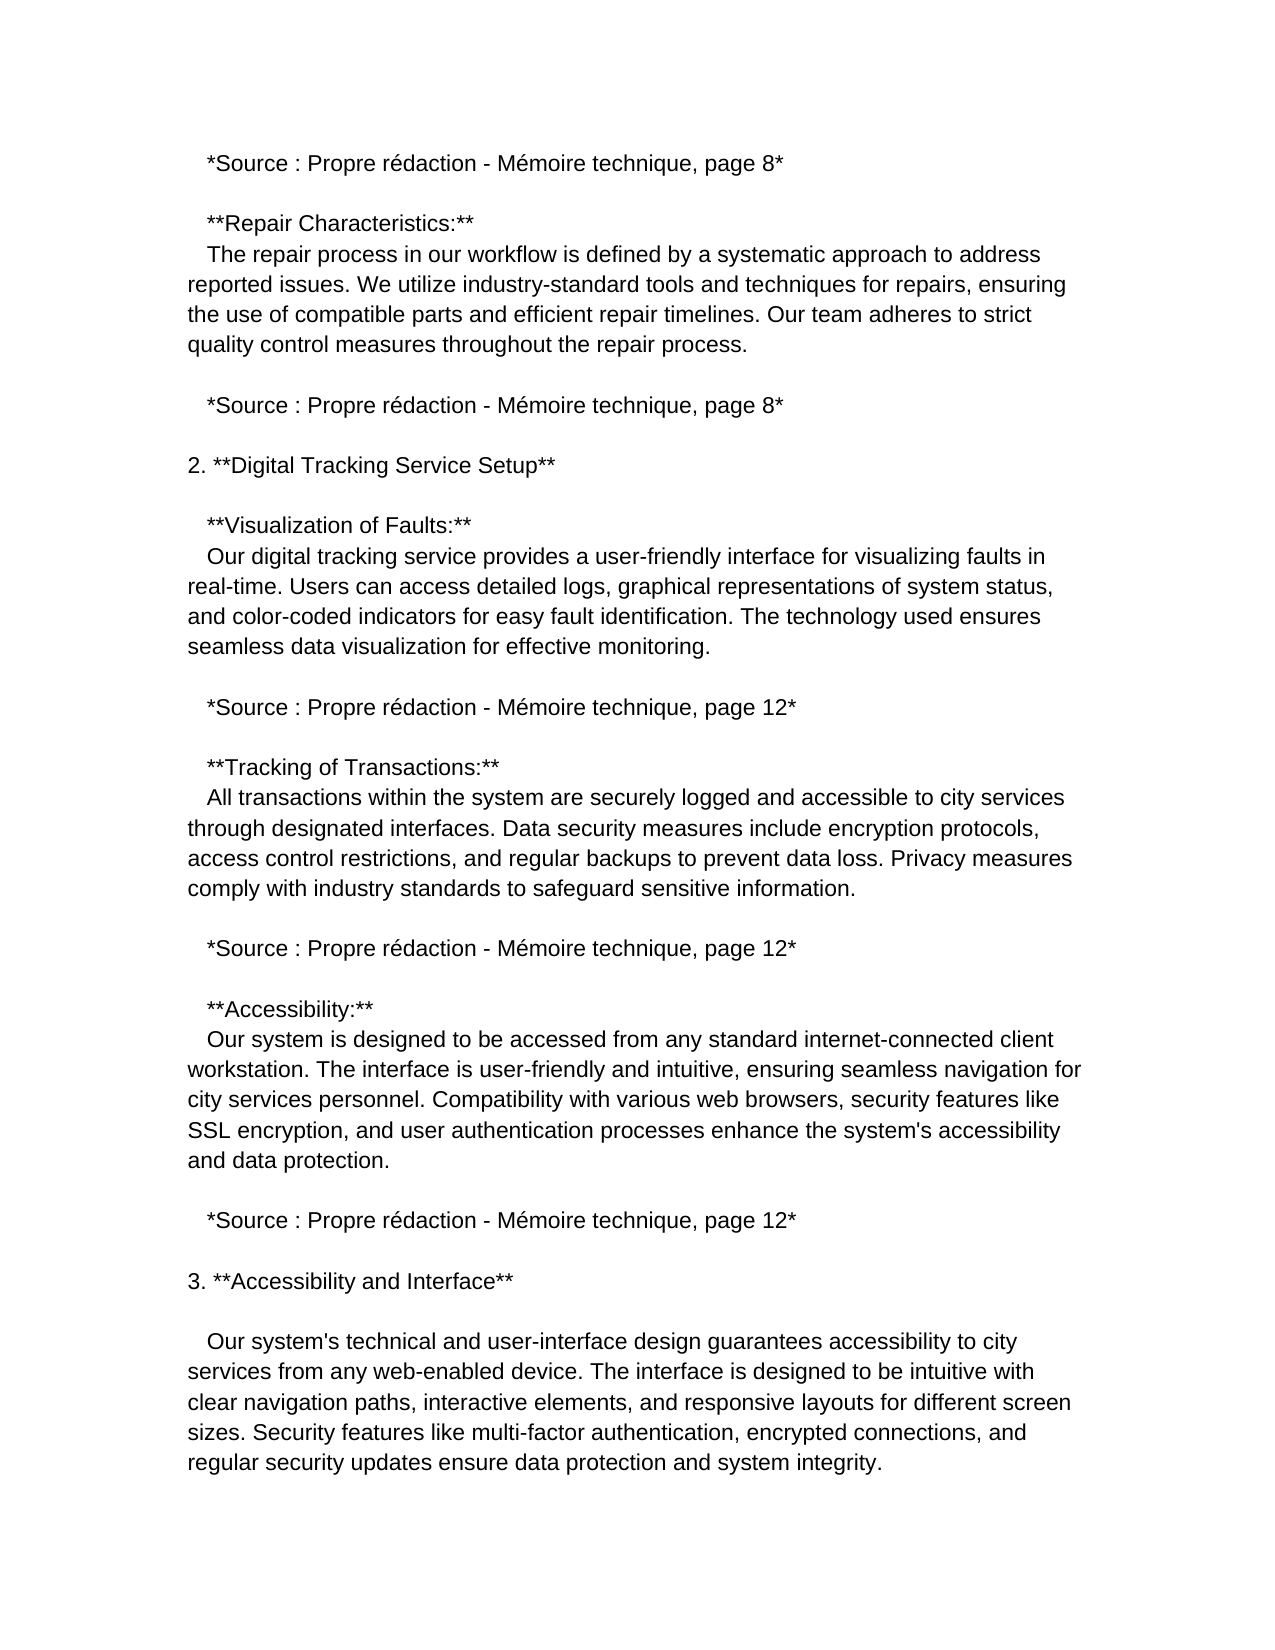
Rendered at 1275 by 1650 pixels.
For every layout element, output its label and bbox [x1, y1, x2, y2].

text [187, 150, 1087, 1475]
